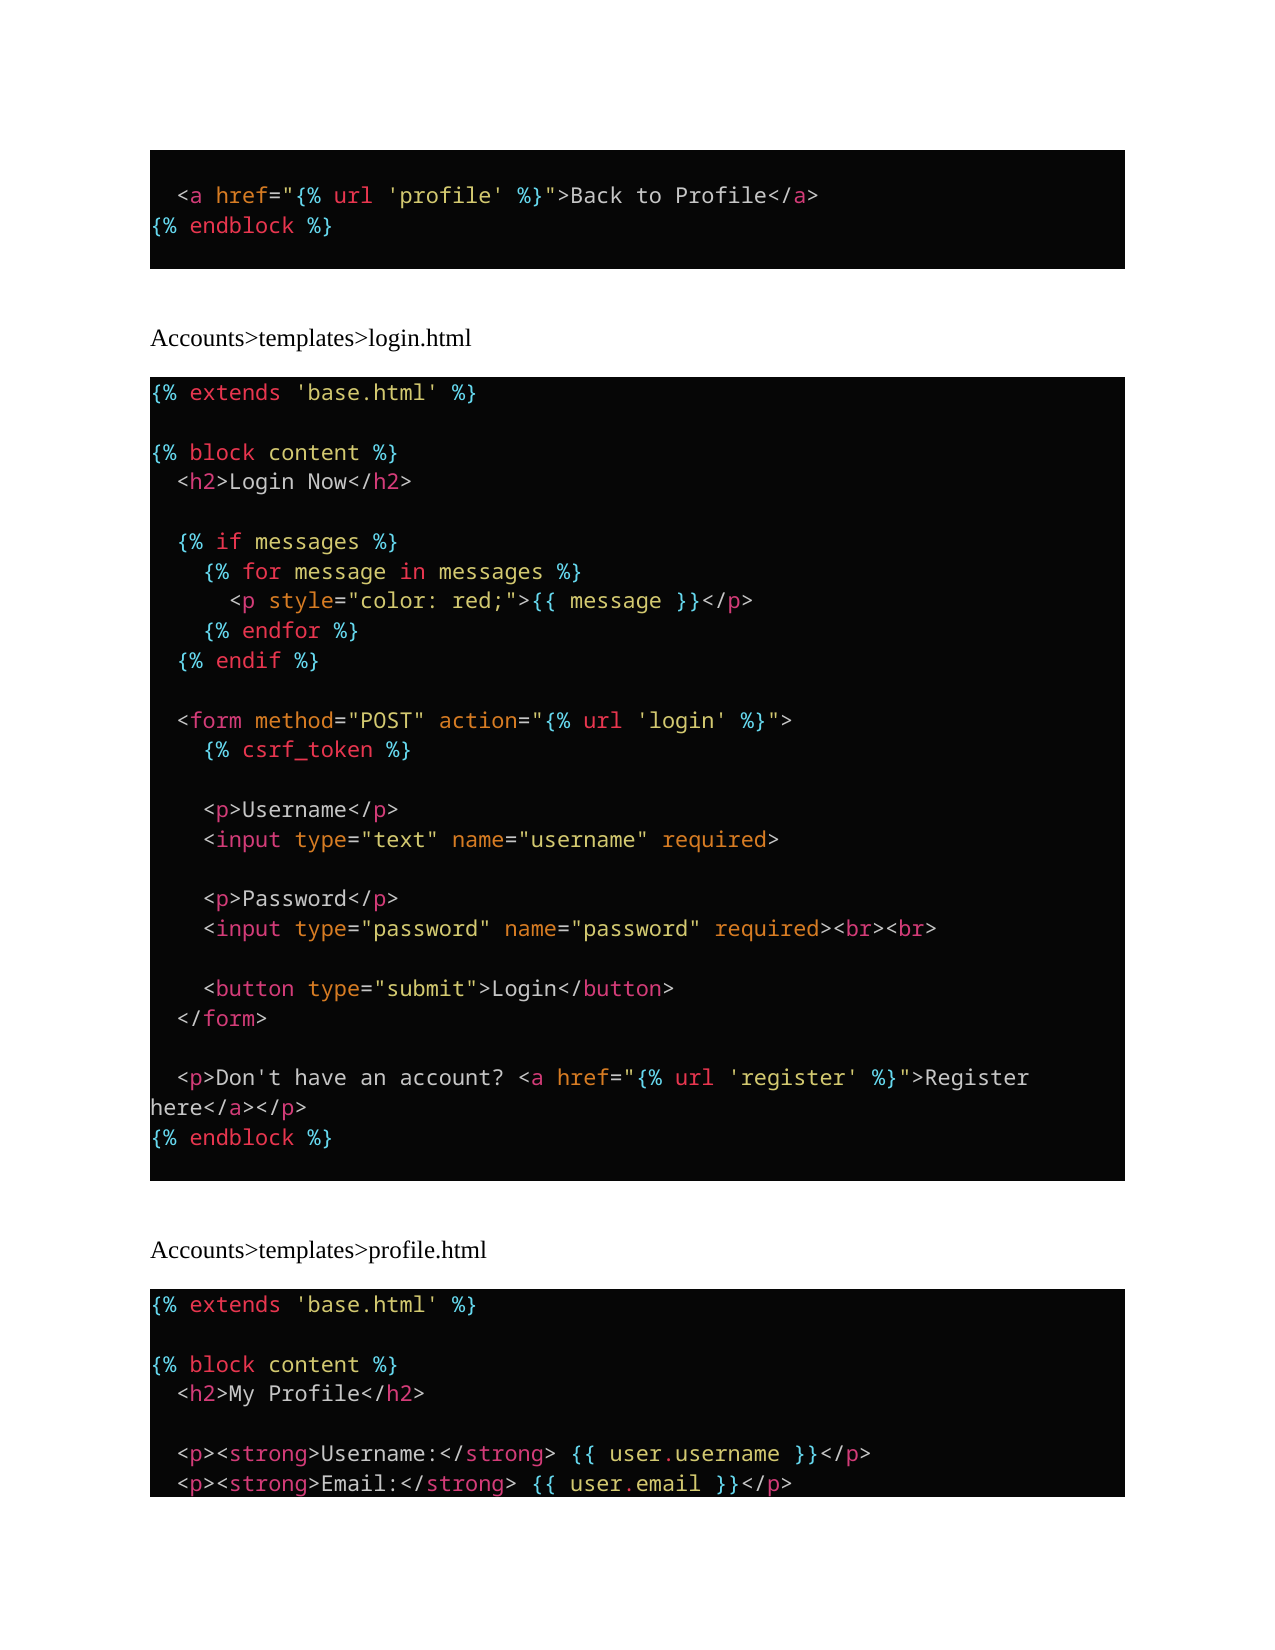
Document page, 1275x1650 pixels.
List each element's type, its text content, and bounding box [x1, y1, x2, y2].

text <p><strong>Username:</strong> {{ user.username }}</p> [150, 1438, 1125, 1468]
text <input type="text" name="username" required> [150, 824, 1125, 853]
text {% block content %} [150, 1348, 1125, 1378]
text <button type="submit">Login</button> [150, 973, 1125, 1002]
text <input type="password" name="password" required><br><br> [150, 913, 1125, 943]
text <h2>Login Now</h2> [150, 466, 1125, 496]
text {% extends 'base.html' %} [150, 377, 1125, 407]
text <form method="POST" action="{% url 'login' %}"> [150, 704, 1125, 734]
text {% endif %} [150, 645, 1125, 675]
text </form> [150, 1002, 1125, 1032]
text {% block content %} [150, 436, 1125, 466]
text <h2>My Profile</h2> [150, 1378, 1125, 1408]
text {% extends 'base.html' %} [150, 1289, 1125, 1319]
text {% csrf_token %} [150, 734, 1125, 764]
text <p style="color: red;">{{ message }}</p> [150, 585, 1125, 615]
text {% for message in messages %} [150, 556, 1125, 585]
text {% if messages %} [150, 526, 1125, 556]
text Accounts>templates>login.html [150, 323, 1125, 352]
text <a href="{% url 'profile' %}">Back to Profile</a> [150, 180, 1125, 209]
text <p>Username</p> [150, 794, 1125, 824]
text <p><strong>Email:</strong> {{ user.email }}</p> [150, 1468, 1125, 1497]
text {% endfor %} [150, 615, 1125, 645]
text <p>Don't have an account? <a href="{% url 'register' %}">Register here</a></p> [150, 1062, 1125, 1122]
text {% endblock %} [150, 1122, 1125, 1151]
text {% endblock %} [150, 209, 1125, 239]
text Accounts>templates>profile.html [150, 1235, 1125, 1264]
text <p>Password</p> [150, 883, 1125, 913]
